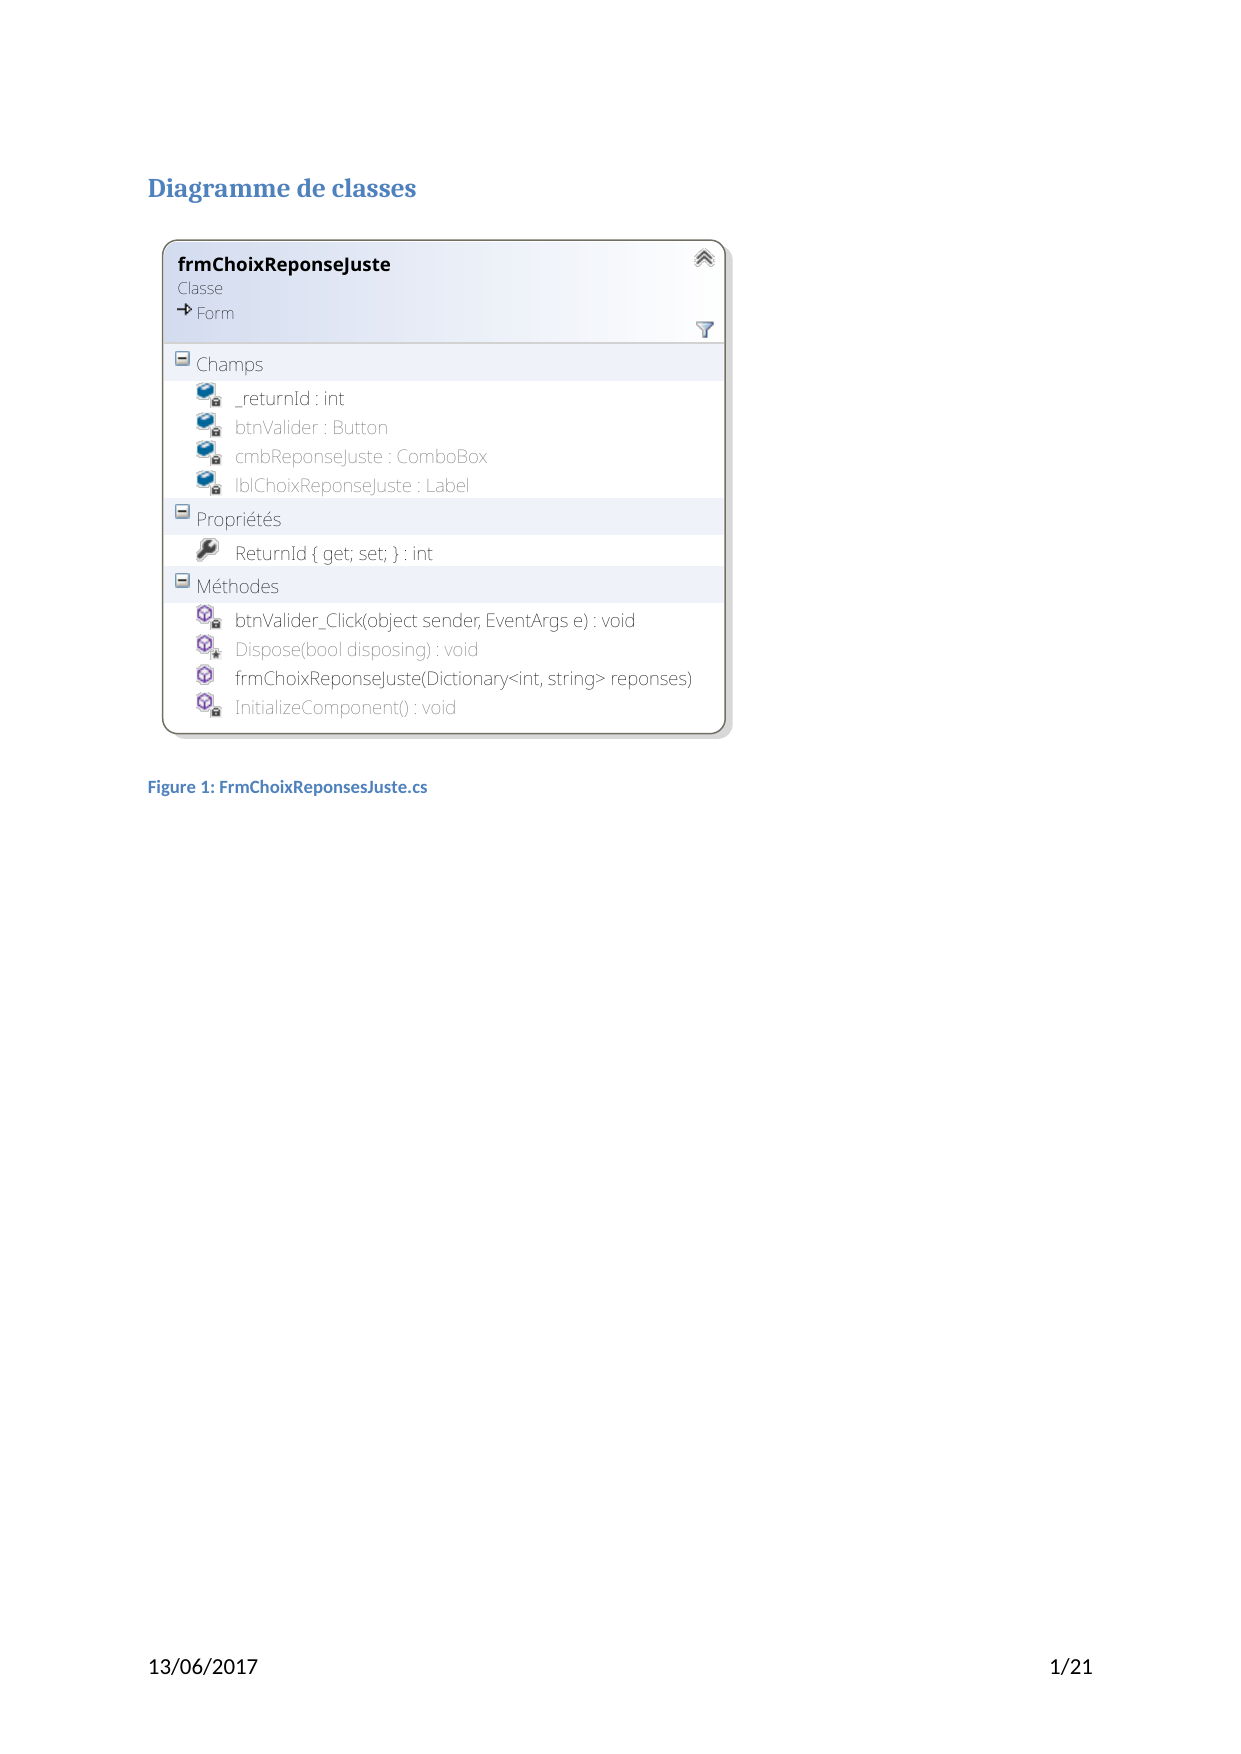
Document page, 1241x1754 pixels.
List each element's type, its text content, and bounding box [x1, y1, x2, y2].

subtitle Diagramme de classes [148, 173, 1092, 204]
